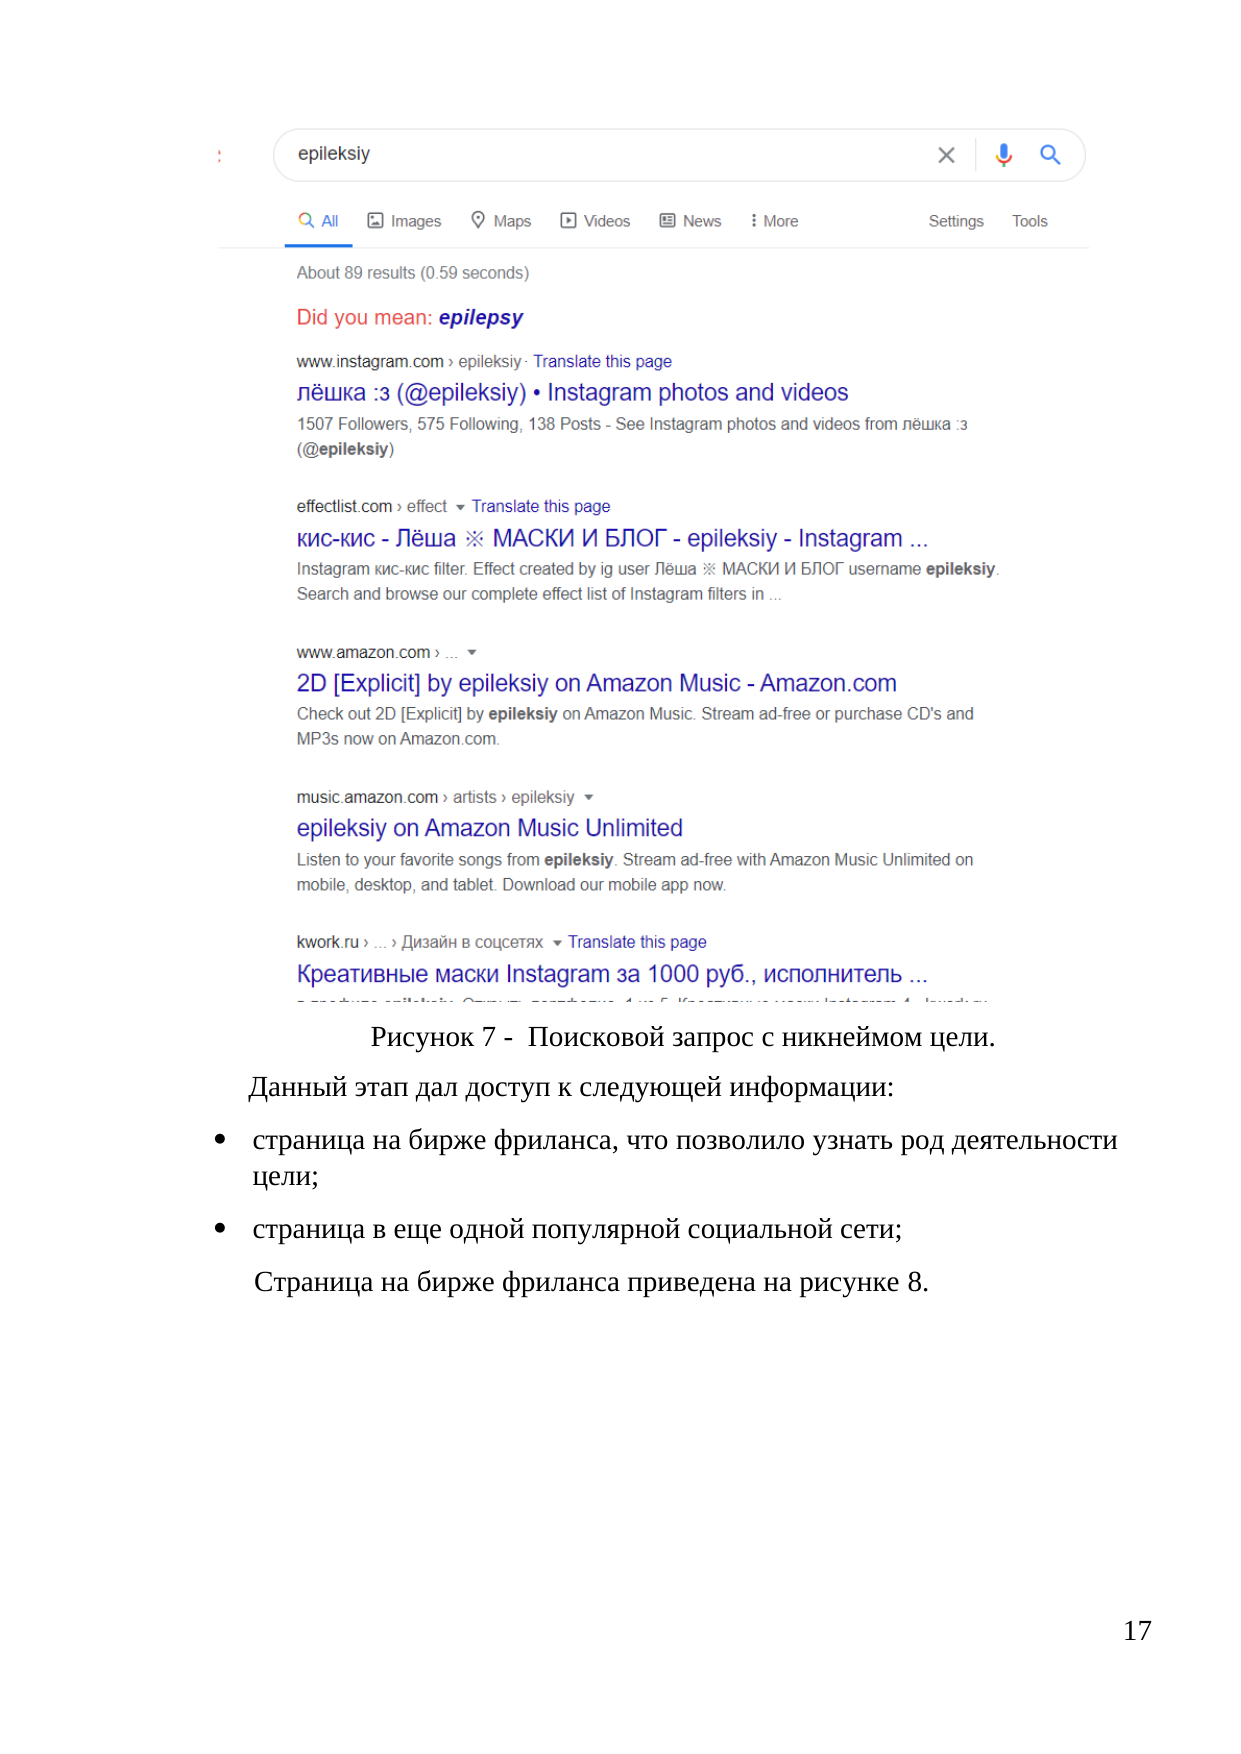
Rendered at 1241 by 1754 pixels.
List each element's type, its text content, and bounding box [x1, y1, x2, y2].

text Данный этап дал доступ к следующей информации: [177, 1069, 1152, 1102]
list страница на бирже фриланса, что позволило узнать род деятельности цели; [215, 1122, 1152, 1192]
text Страница на бирже фриланса приведена на рисунке 8. [177, 1264, 1152, 1297]
list страница в еще одной популярной социальной сети; [215, 1211, 1152, 1244]
picture [218, 115, 1090, 1002]
